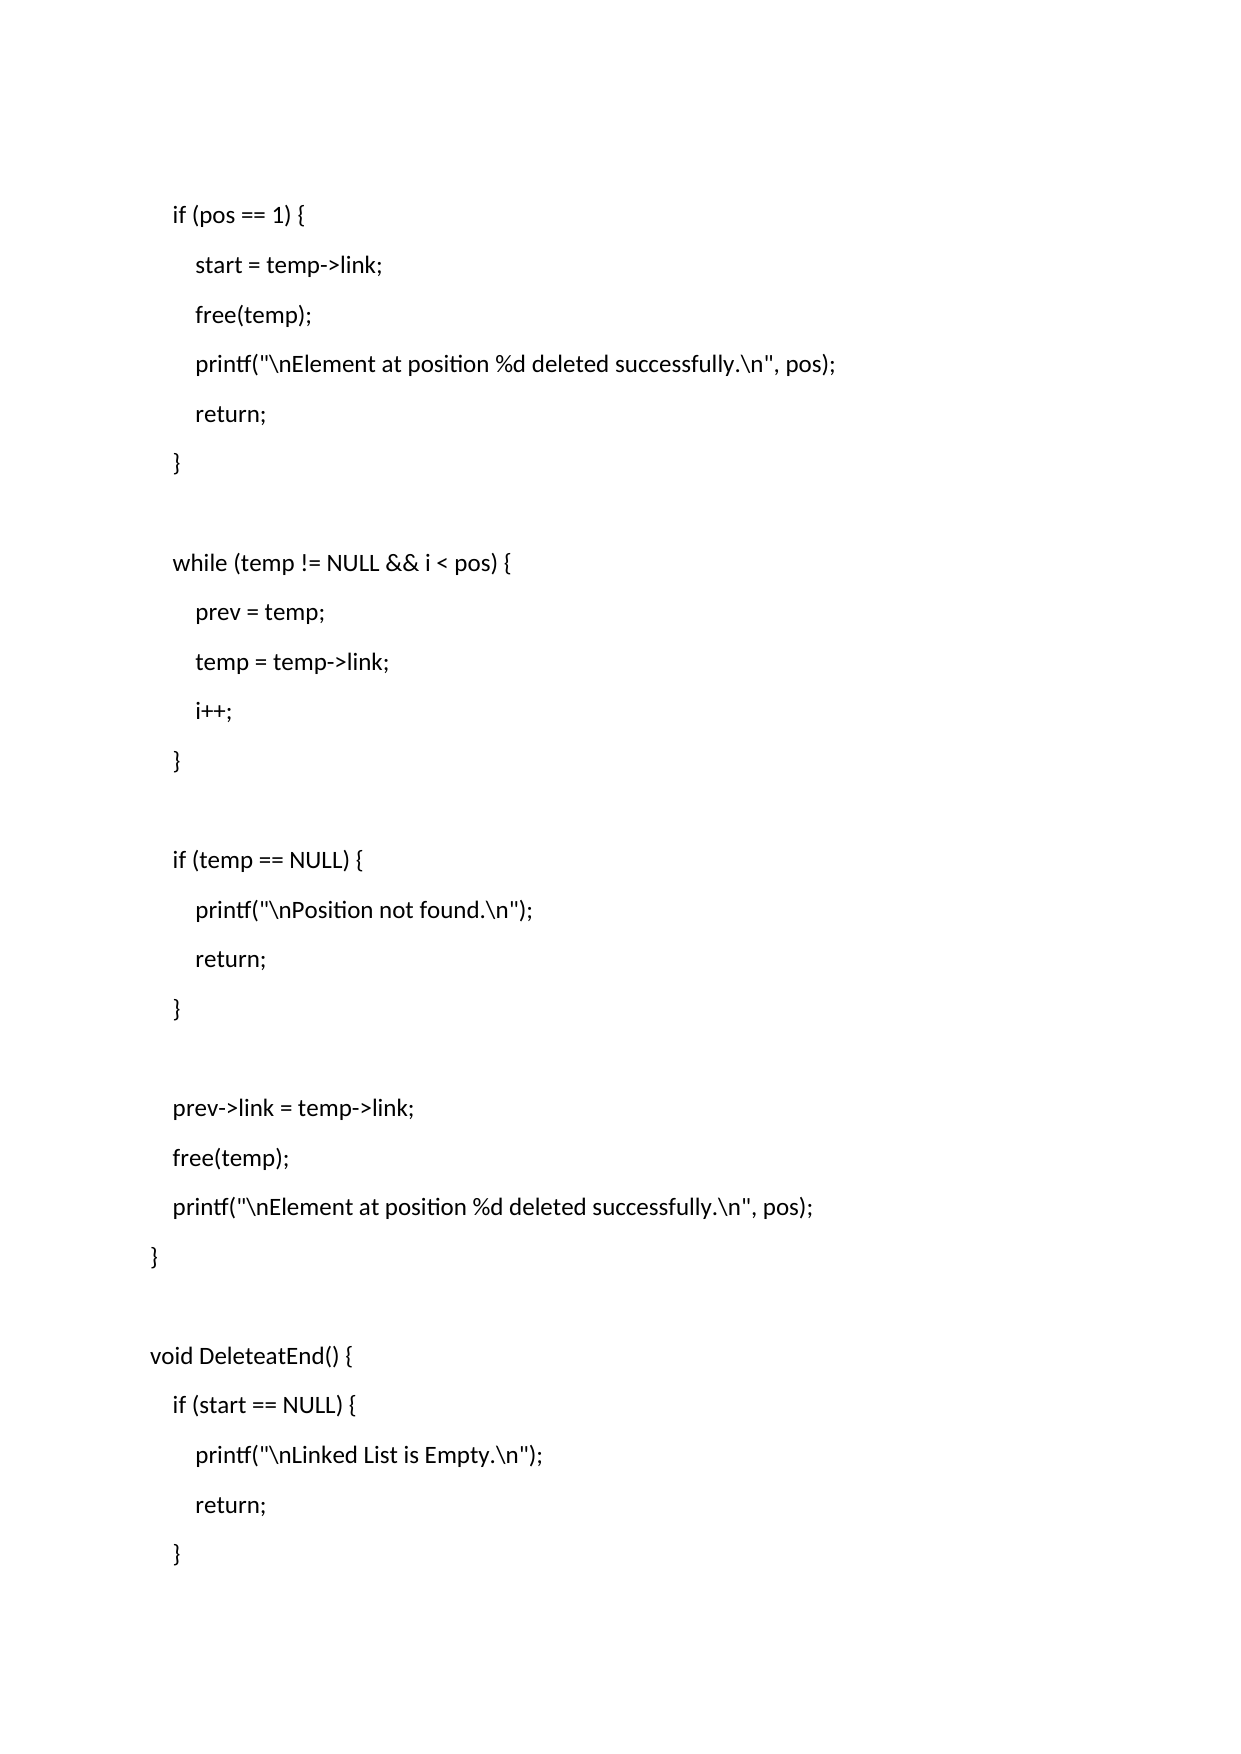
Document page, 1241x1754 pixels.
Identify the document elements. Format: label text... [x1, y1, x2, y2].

text if (start == NULL) { [150, 1389, 1090, 1420]
text return; [150, 943, 1090, 974]
text } [150, 993, 1090, 1023]
text free(temp); [150, 1142, 1090, 1172]
text return; [150, 398, 1090, 428]
text } [150, 447, 1090, 478]
text free(temp); [150, 299, 1090, 329]
text } [150, 1241, 1090, 1271]
text if (temp == NULL) { [150, 844, 1090, 875]
text void DeleteatEnd() { [150, 1340, 1090, 1371]
text } [150, 745, 1090, 776]
text printf("\nPosition not found.\n"); [150, 894, 1090, 924]
text start = temp->link; [150, 249, 1090, 280]
text i++; [150, 695, 1090, 726]
text while (temp != NULL && i < pos) { [150, 547, 1090, 577]
text printf("\nElement at position %d deleted successfully.\n", pos); [150, 1191, 1090, 1222]
text return; [150, 1489, 1090, 1519]
text printf("\nLinked List is Empty.\n"); [150, 1439, 1090, 1470]
text } [150, 1538, 1090, 1569]
text if (pos == 1) { [150, 199, 1090, 230]
text temp = temp->link; [150, 646, 1090, 676]
text printf("\nElement at position %d deleted successfully.\n", pos); [150, 348, 1090, 379]
text prev = temp; [150, 596, 1090, 627]
text prev->link = temp->link; [150, 1092, 1090, 1123]
